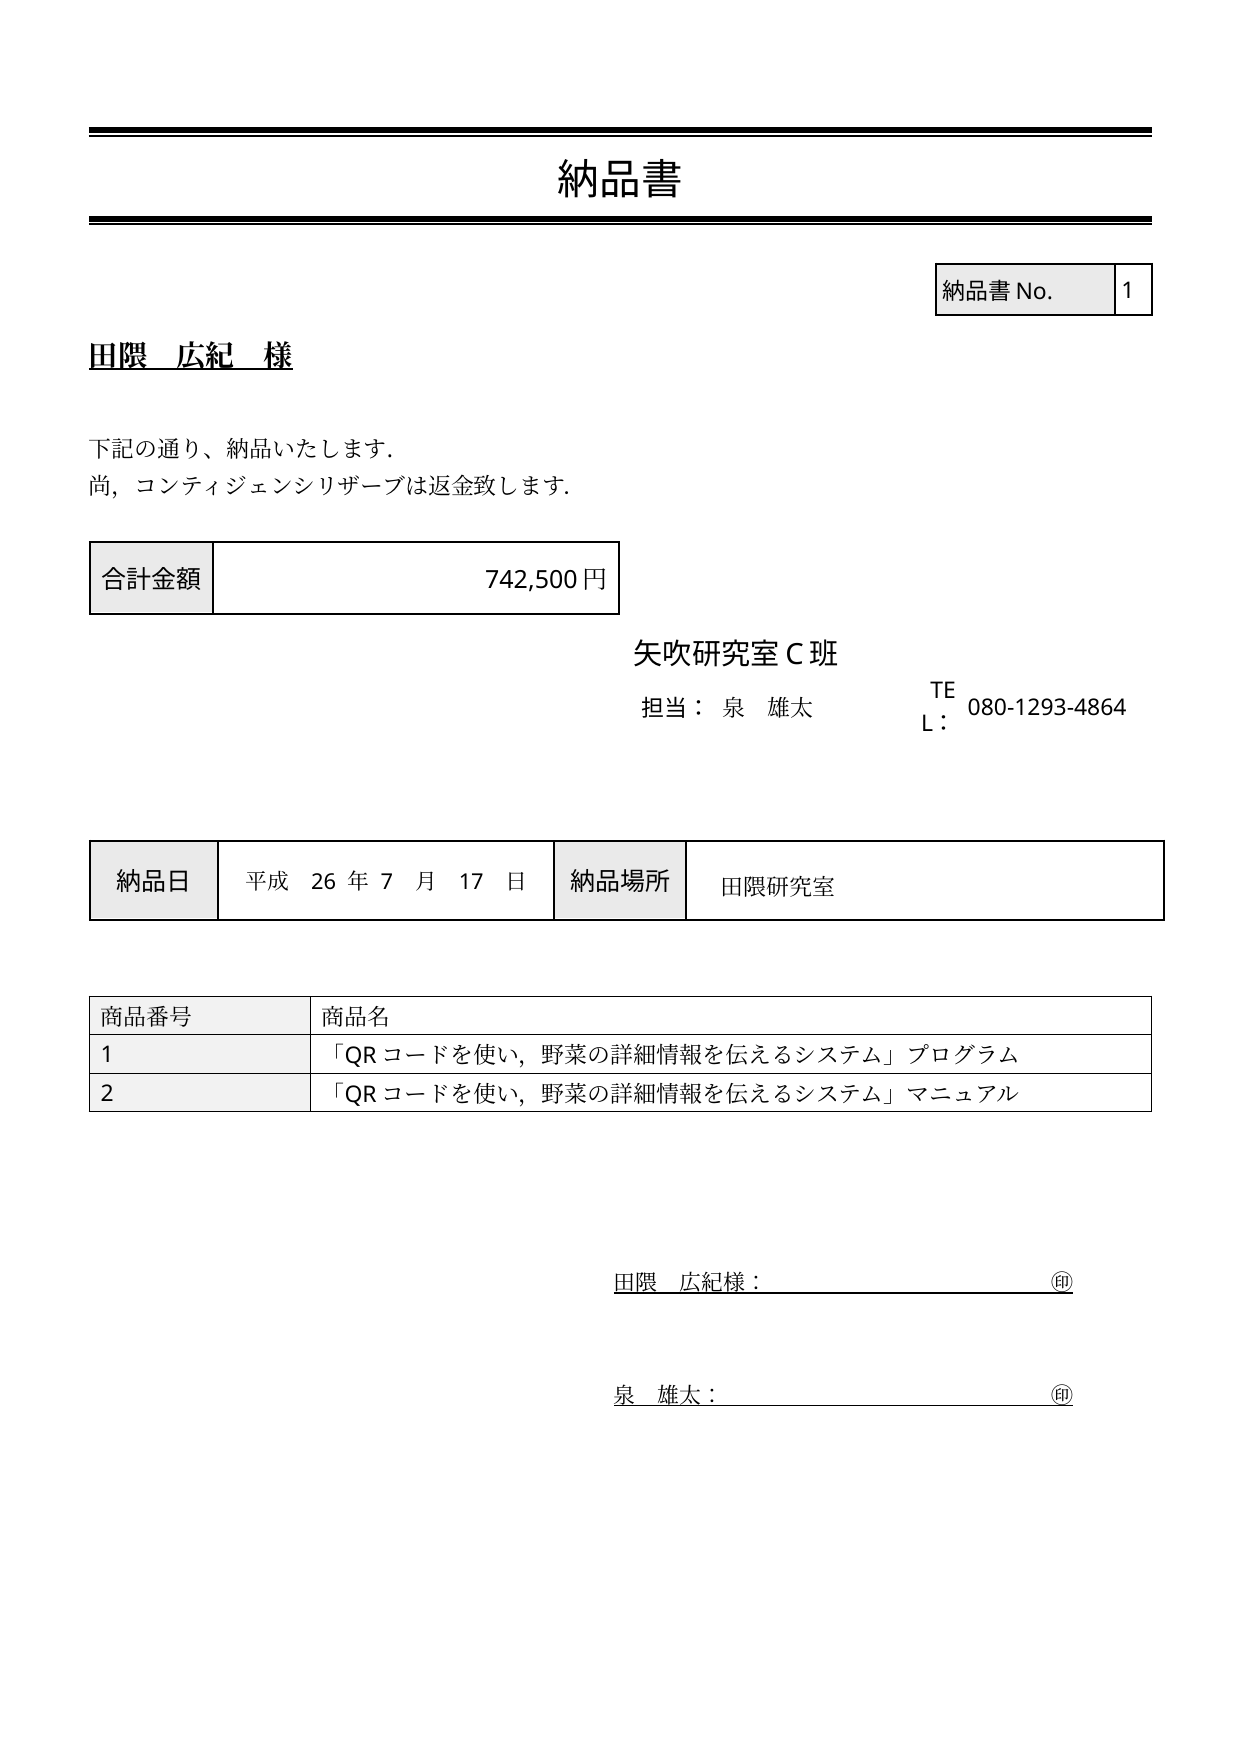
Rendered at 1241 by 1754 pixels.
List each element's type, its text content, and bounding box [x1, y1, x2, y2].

table_header 1 [1116, 265, 1151, 314]
table_cell 泉 雄太 [716, 674, 891, 739]
table_header 742,500円 [214, 543, 618, 612]
table_header 商品名 [311, 997, 1151, 1034]
text 尚，コンティジェンシリザーブは返金致します． [89, 466, 598, 503]
table_cell 「QRコードを使い，野菜の詳細情報を伝えるシステム」プログラム [311, 1035, 1151, 1073]
table_header 平成 26 年 7 月 17 日 [219, 842, 553, 918]
table_cell 2 [90, 1074, 310, 1111]
table_cell 「QRコードを使い，野菜の詳細情報を伝えるシステム」マニュアル [311, 1074, 1151, 1111]
table_cell TEL： [891, 674, 961, 739]
table_header 商品番号 [90, 997, 310, 1034]
table_header 納品日 [91, 842, 217, 918]
text 泉 雄太： ㊞ [89, 1375, 1152, 1412]
text 田隈 広紀様： ㊞ [132, 1262, 1152, 1300]
text 下記の通り、納品いたします. [89, 428, 598, 466]
table_header 田隈研究室 [687, 842, 1163, 918]
table_header 矢吹研究室C班 [628, 626, 1137, 674]
table_cell 080-1293-4864 [961, 674, 1137, 739]
table_cell 1 [90, 1035, 310, 1073]
text 納品書 [89, 137, 1152, 216]
table_header 納品場所 [555, 842, 685, 918]
table_header 納品書No. [937, 265, 1114, 314]
text 田隈 広紀 様 [89, 316, 1152, 391]
table_cell 担当： [628, 674, 716, 739]
table_header 合計金額 [91, 543, 212, 612]
